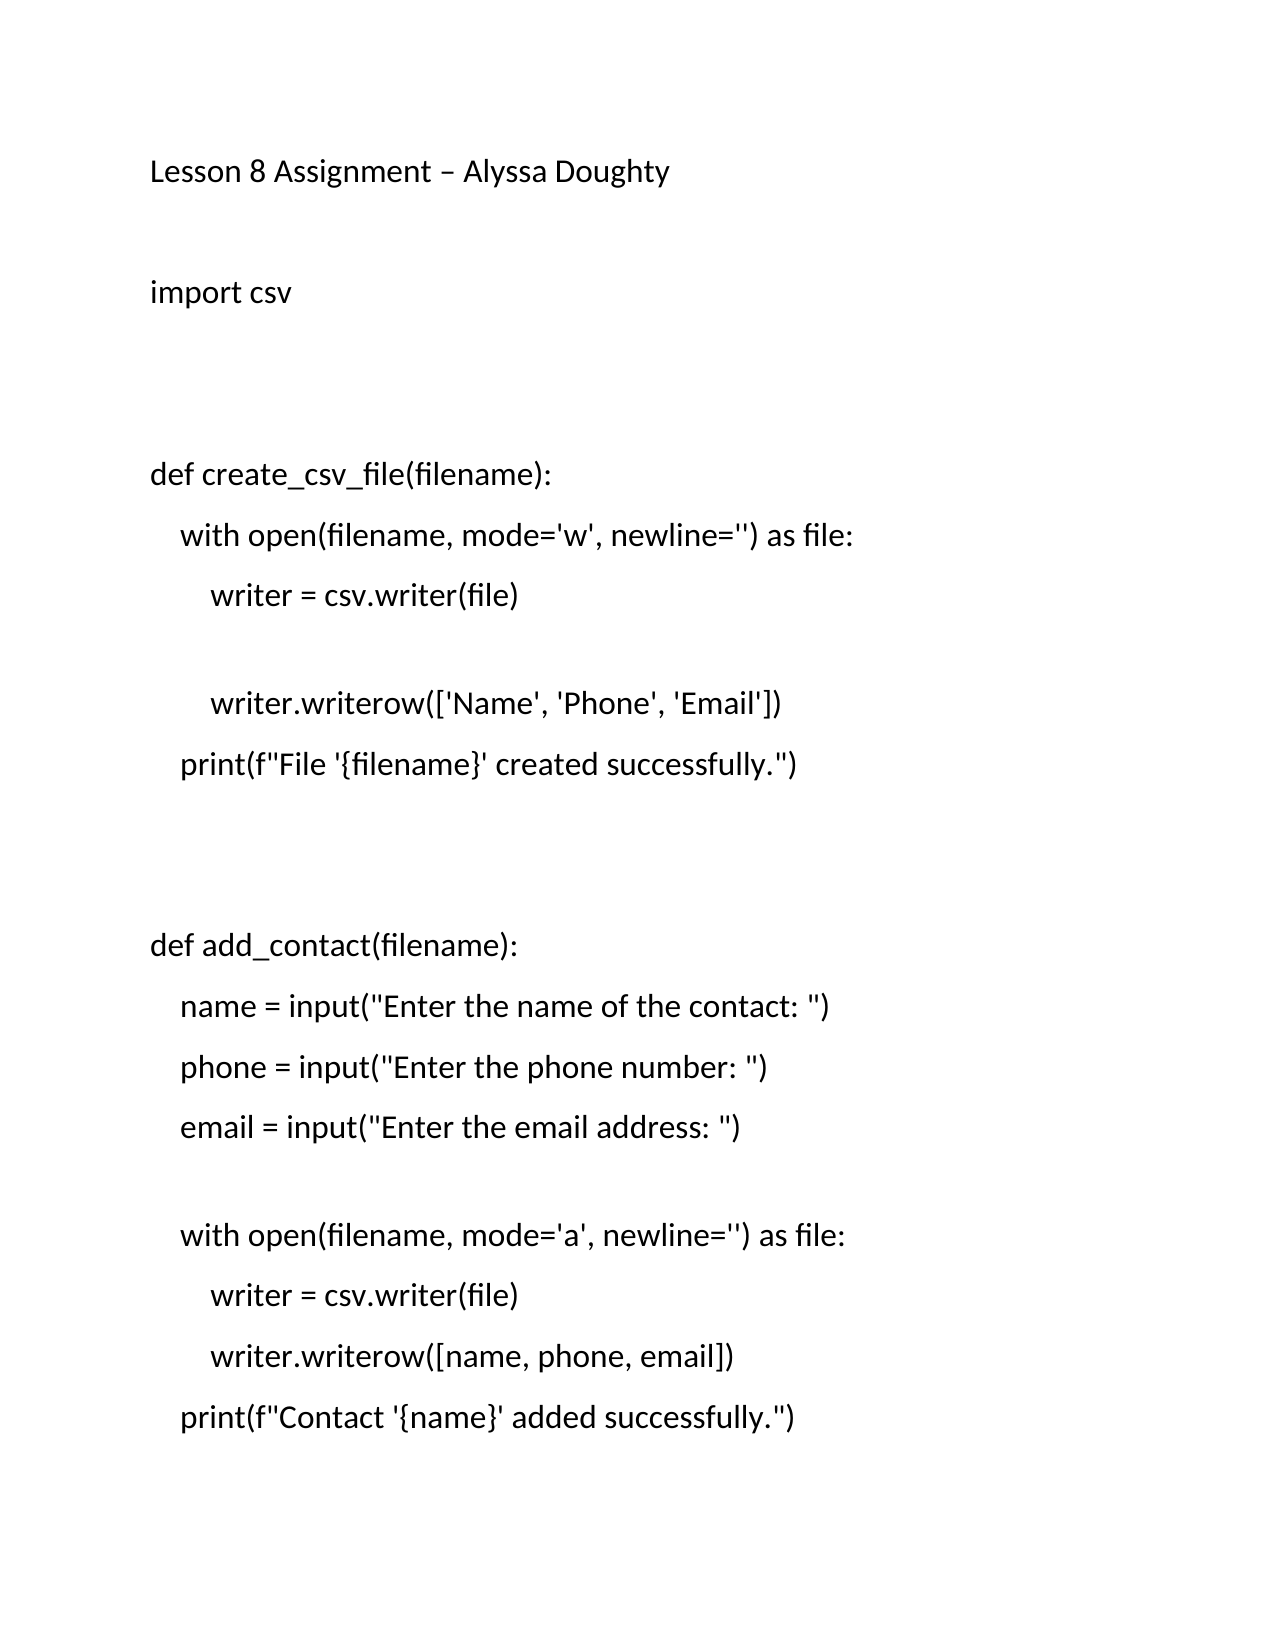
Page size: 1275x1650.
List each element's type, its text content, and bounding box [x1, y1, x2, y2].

text writer = csv.writer(file) [150, 1274, 1125, 1315]
text def create_csv_file(filename): [150, 453, 1125, 494]
text with open(filename, mode='a', newline='') as file: [150, 1214, 1125, 1254]
text writer.writerow(['Name', 'Phone', 'Email']) [150, 682, 1125, 723]
text import csv [150, 271, 1125, 312]
text phone = input("Enter the phone number: ") [150, 1046, 1125, 1086]
text writer.writerow([name, phone, email]) [150, 1335, 1125, 1376]
text email = input("Enter the email address: ") [150, 1106, 1125, 1147]
text print(f"File '{filename}' created successfully.") [150, 742, 1125, 783]
text with open(filename, mode='w', newline='') as file: [150, 514, 1125, 554]
text print(f"Contact '{name}' added successfully.") [150, 1396, 1125, 1436]
text def add_contact(filename): [150, 924, 1125, 965]
text Lesson 8 Assignment – Alyssa Doughty [150, 150, 1125, 191]
text name = input("Enter the name of the contact: ") [150, 985, 1125, 1026]
text writer = csv.writer(file) [150, 574, 1125, 615]
